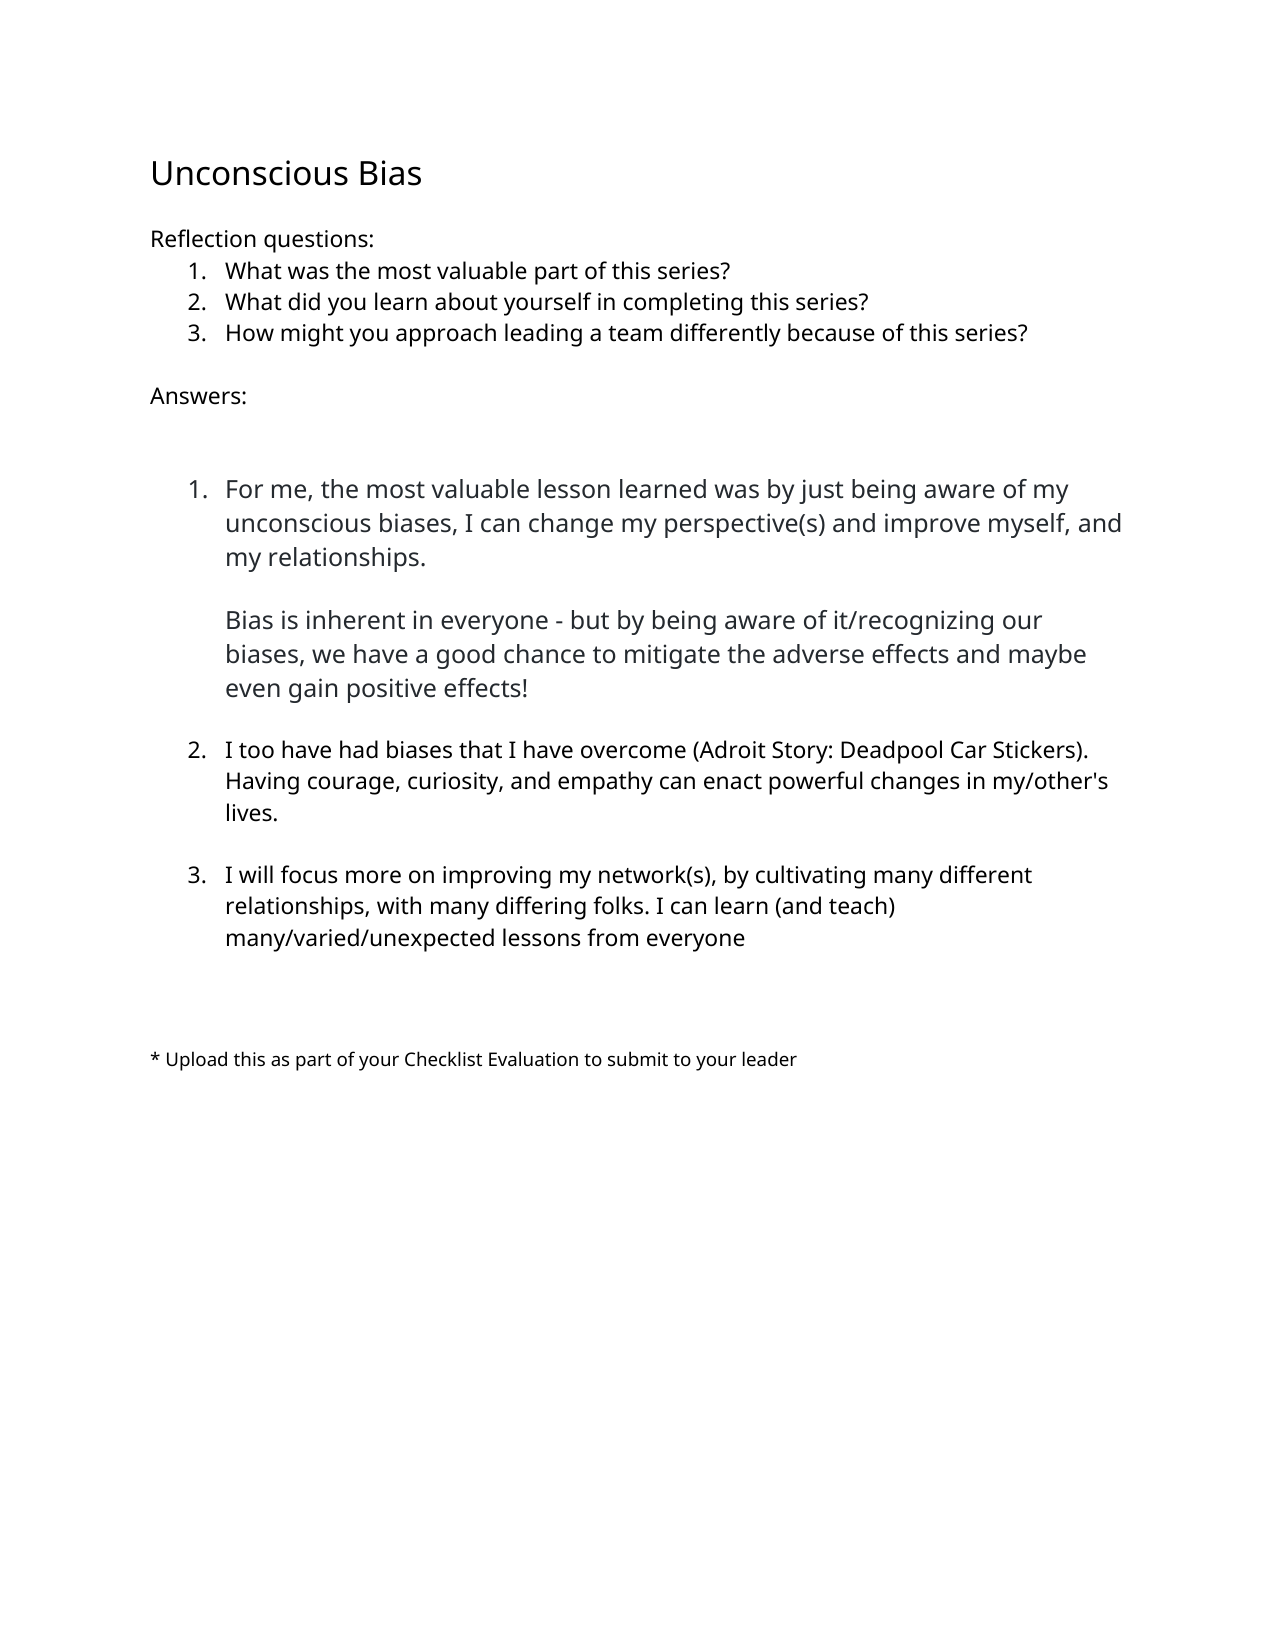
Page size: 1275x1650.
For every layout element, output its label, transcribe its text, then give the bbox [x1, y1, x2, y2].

list I too have had biases that I have overcome (Adroit Story: Deadpool Car Stickers). Having courage, curiosity, and empathy can enact powerful changes in my/other's lives. [187, 734, 1125, 828]
list For me, the most valuable lesson learned was by just being aware of my unconscious biases, I can change my perspective(s) and improve myself, and my relationships. [187, 471, 1125, 573]
list I will focus more on improving my network(s), by cultivating many different relationships, with many differing folks. I can learn (and teach) many/varied/unexpected lessons from everyone [187, 859, 1125, 953]
text Unconscious Bias [150, 150, 1125, 195]
list How might you approach leading a team differently because of this series? [187, 317, 1125, 348]
list What did you learn about yourself in completing this series? [187, 286, 1125, 317]
text Answers: [150, 380, 1125, 411]
text Reflection questions: [150, 223, 1125, 255]
text Bias is inherent in everyone - but by being aware of it/recognizing our biases, we have a good chance to mitigate the adverse effects and maybe even gain positive effects! [225, 603, 1125, 705]
text * Upload this as part of your Checklist Evaluation to submit to your leader [150, 1047, 1125, 1072]
list What was the most valuable part of this series? [187, 255, 1125, 286]
